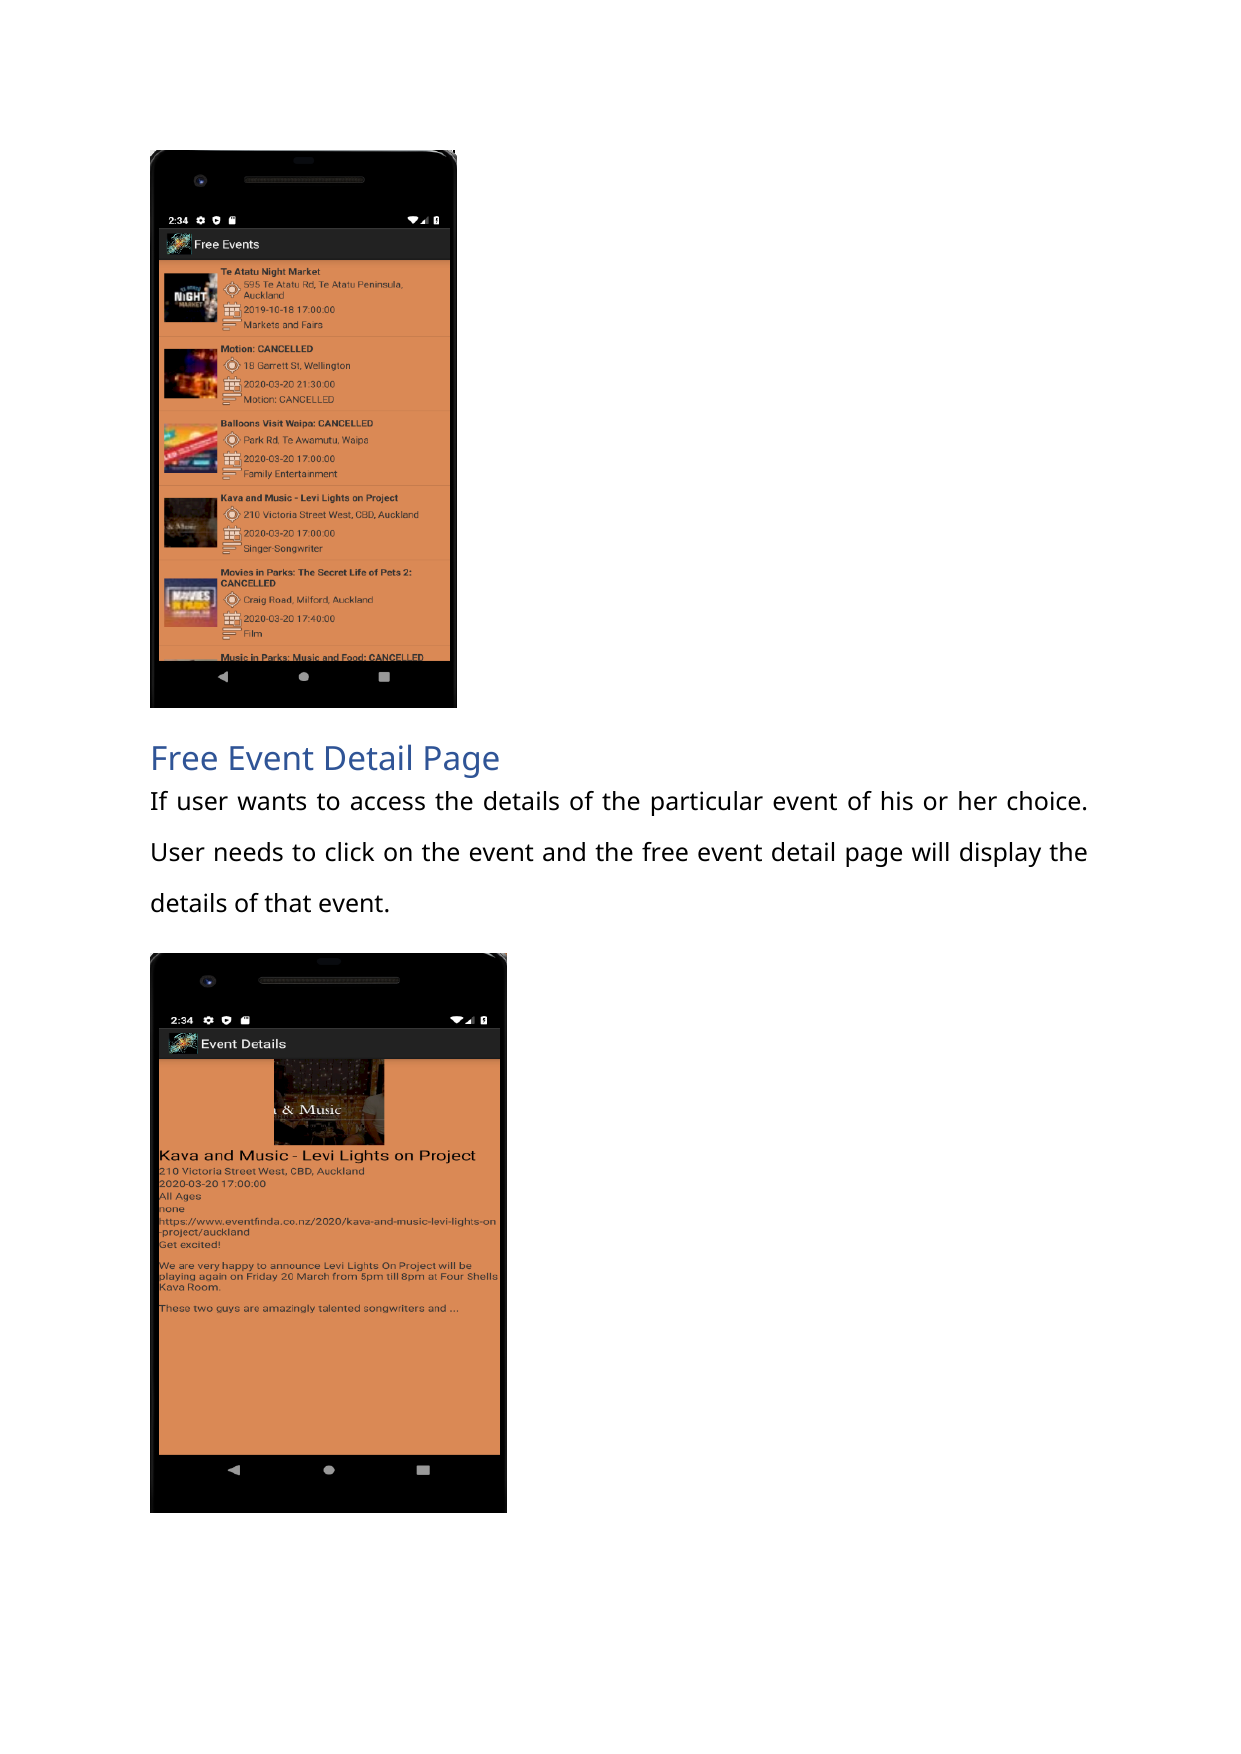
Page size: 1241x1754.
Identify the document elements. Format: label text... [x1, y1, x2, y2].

text If user wants to access the details of the particular event of his or her choice. User needs to click on the event and the free event detail page will display the details of that event. [150, 784, 1090, 920]
picture [150, 953, 507, 1513]
picture [150, 150, 457, 708]
subtitle Free Event Detail Page [150, 735, 1090, 780]
